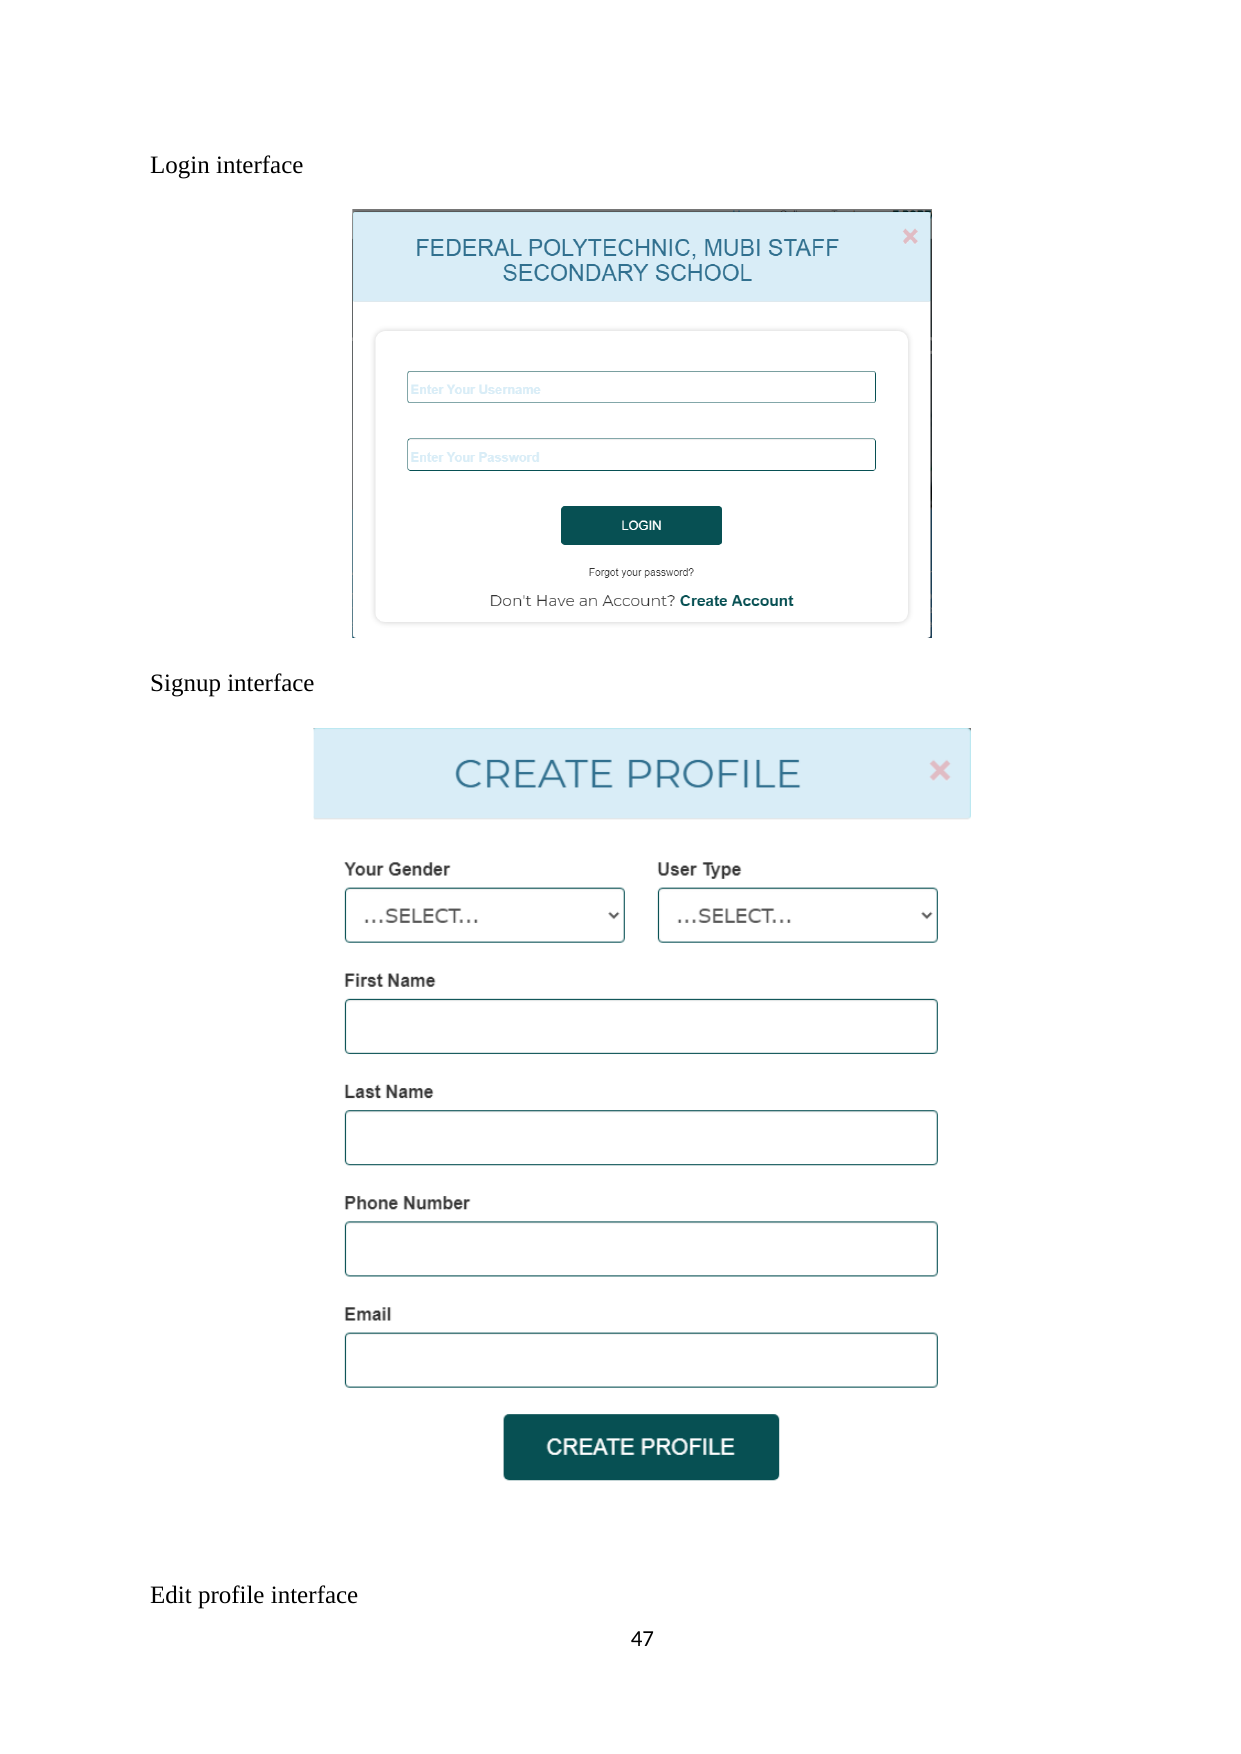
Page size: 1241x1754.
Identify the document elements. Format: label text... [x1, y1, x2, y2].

picture [352, 209, 932, 638]
picture [313, 728, 971, 1490]
text Edit profile interface [150, 1580, 1134, 1608]
text Signup interface [150, 668, 1134, 697]
text Login interface [150, 150, 1134, 179]
